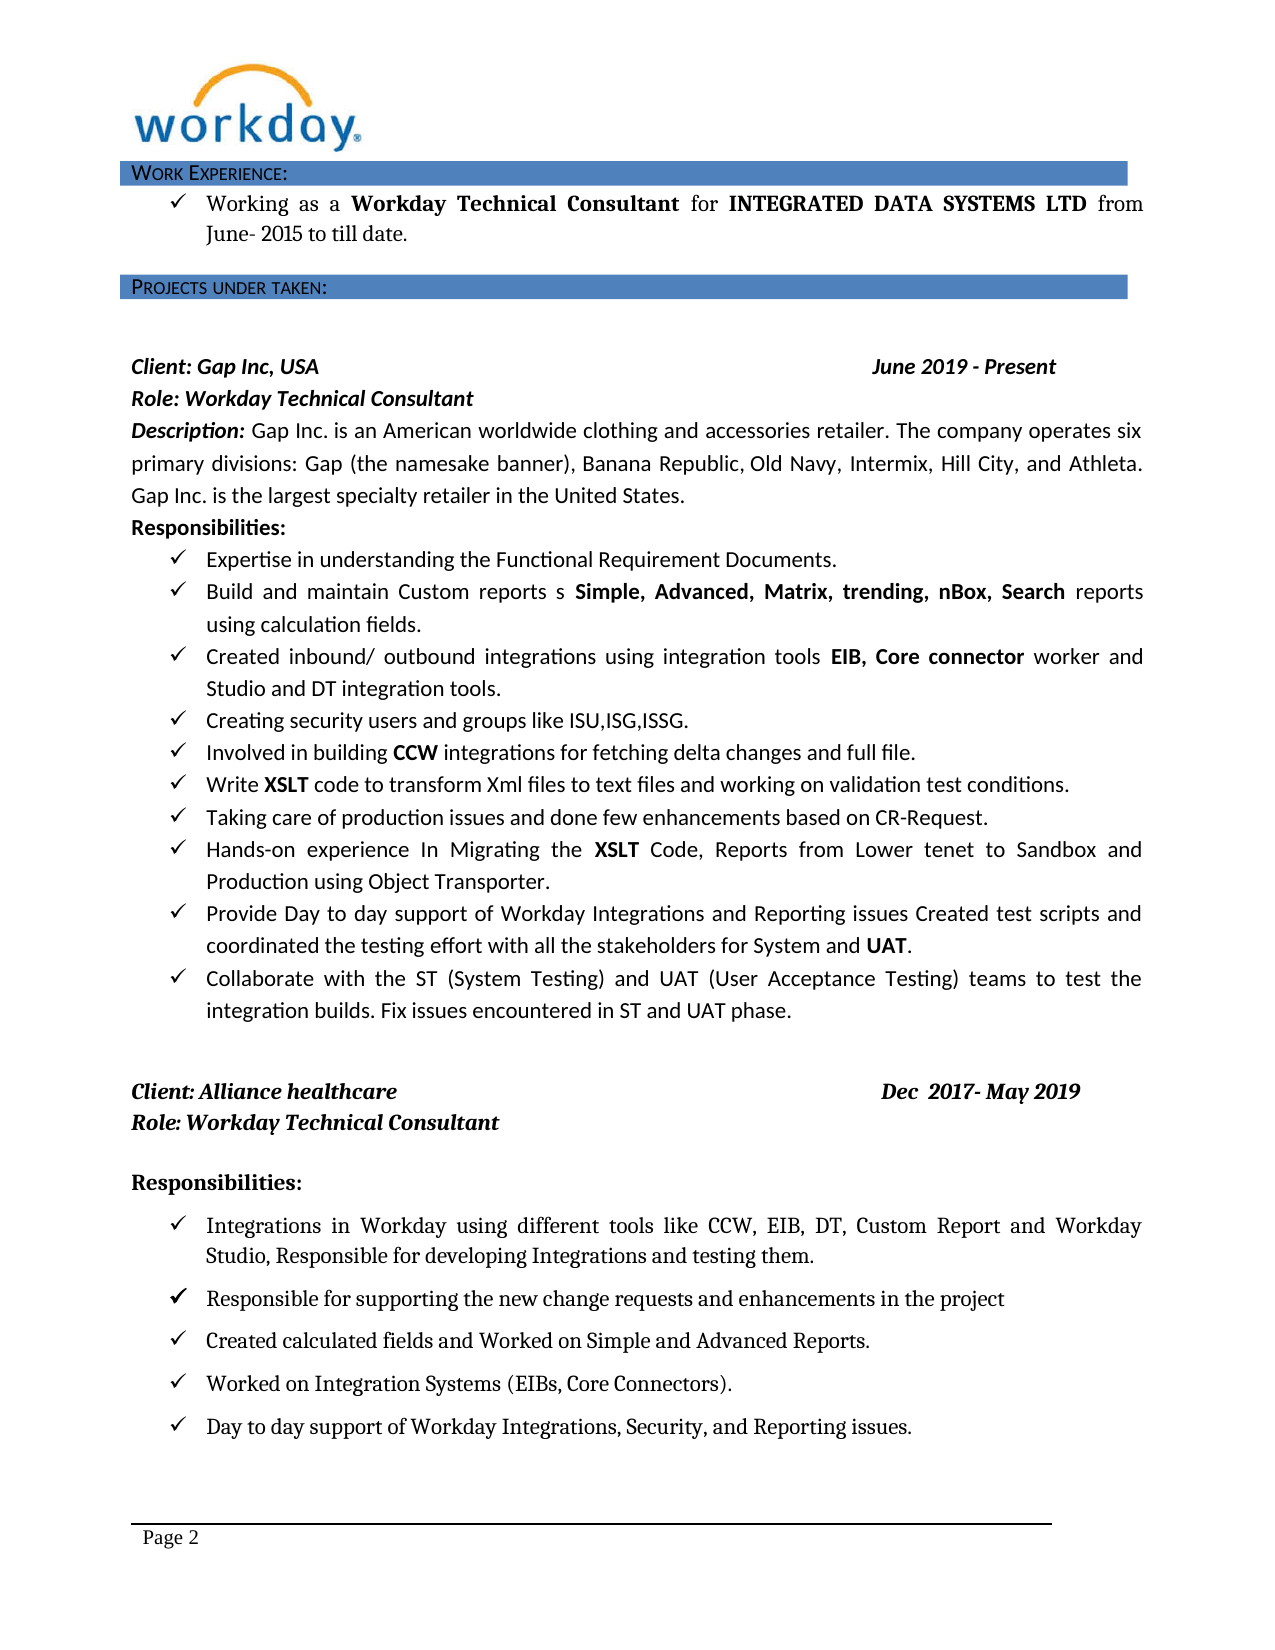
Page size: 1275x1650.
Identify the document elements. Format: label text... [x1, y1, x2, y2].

list Integrations in Workday using different tools like CCW, EIB, DT, Custom Report and Workday Studio, Responsible for developing Integrations and testing them. [169, 1212, 1144, 1269]
subtitle Projects under taken: [131, 272, 1146, 300]
list Provide Day to day support of Workday Integrations and Reporting issues Created test scripts and coordinated the testing effort with all the stakeholders for System and UAT. [169, 899, 1144, 959]
subtitle Work Experience: [131, 158, 1146, 186]
list Collaborate with the ST (System Testing) and UAT (User Acceptance Testing) teams to test the integration builds. Fix issues encountered in ST and UAT phase. [169, 964, 1144, 1024]
list Taking care of production issues and done few enhancements based on CR-Request. [169, 803, 1144, 831]
list Created calculated fields and Worked on Simple and Advanced Reports. [169, 1328, 1144, 1354]
text Client: Gap Inc, USA June 2019 - Present [131, 352, 1144, 380]
text Role: Workday Technical Consultant [131, 384, 1144, 412]
list Responsible for supporting the new change requests and enhancements in the project [169, 1285, 1144, 1312]
text Role: Workday Technical Consultant [131, 1109, 1144, 1136]
list Expertise in understanding the Functional Requirement Documents. [169, 545, 1144, 573]
list Hands-on experience In Migrating the XSLT Code, Reports from Lower tenet to Sandbox and Production using Object Transporter. [169, 835, 1144, 895]
text Responsibilities: [131, 1170, 1144, 1196]
list Build and maintain Custom reports s Simple, Advanced, Matrix, trending, nBox, Search reports using calculation fields. [169, 577, 1144, 638]
text Client: Alliance healthcare Dec 2017- May 2019 [131, 1079, 1144, 1106]
list Creating security users and groups like ISU,ISG,ISSG. [169, 706, 1144, 734]
list Worked on Integration Systems (EIBs, Core Connectors). [169, 1371, 1144, 1397]
list Write XSLT code to transform Xml files to text files and working on validation test conditions. [169, 771, 1144, 799]
text Description: Gap Inc. is an American worldwide clothing and accessories retailer. The company operates six primary divisions: Gap (the namesake banner), Banana Republic, Old Navy, Intermix, Hill City, and Athleta. Gap Inc. is the largest specialty retailer in the United States. [131, 417, 1144, 509]
list Working as a Workday Technical Consultant for INTEGRATED DATA SYSTEMS LTD from June- 2015 to till date. [169, 191, 1144, 247]
list Involved in building CCW integrations for fetching delta changes and full file. [169, 738, 1144, 766]
text Responsibilities: [131, 513, 1144, 541]
list Day to day support of Workday Integrations, Security, and Reporting issues. [169, 1413, 1144, 1440]
list Created inbound/ outbound integrations using integration tools EIB, Core connector worker and Studio and DT integration tools. [169, 642, 1144, 702]
picture [131, 60, 364, 159]
